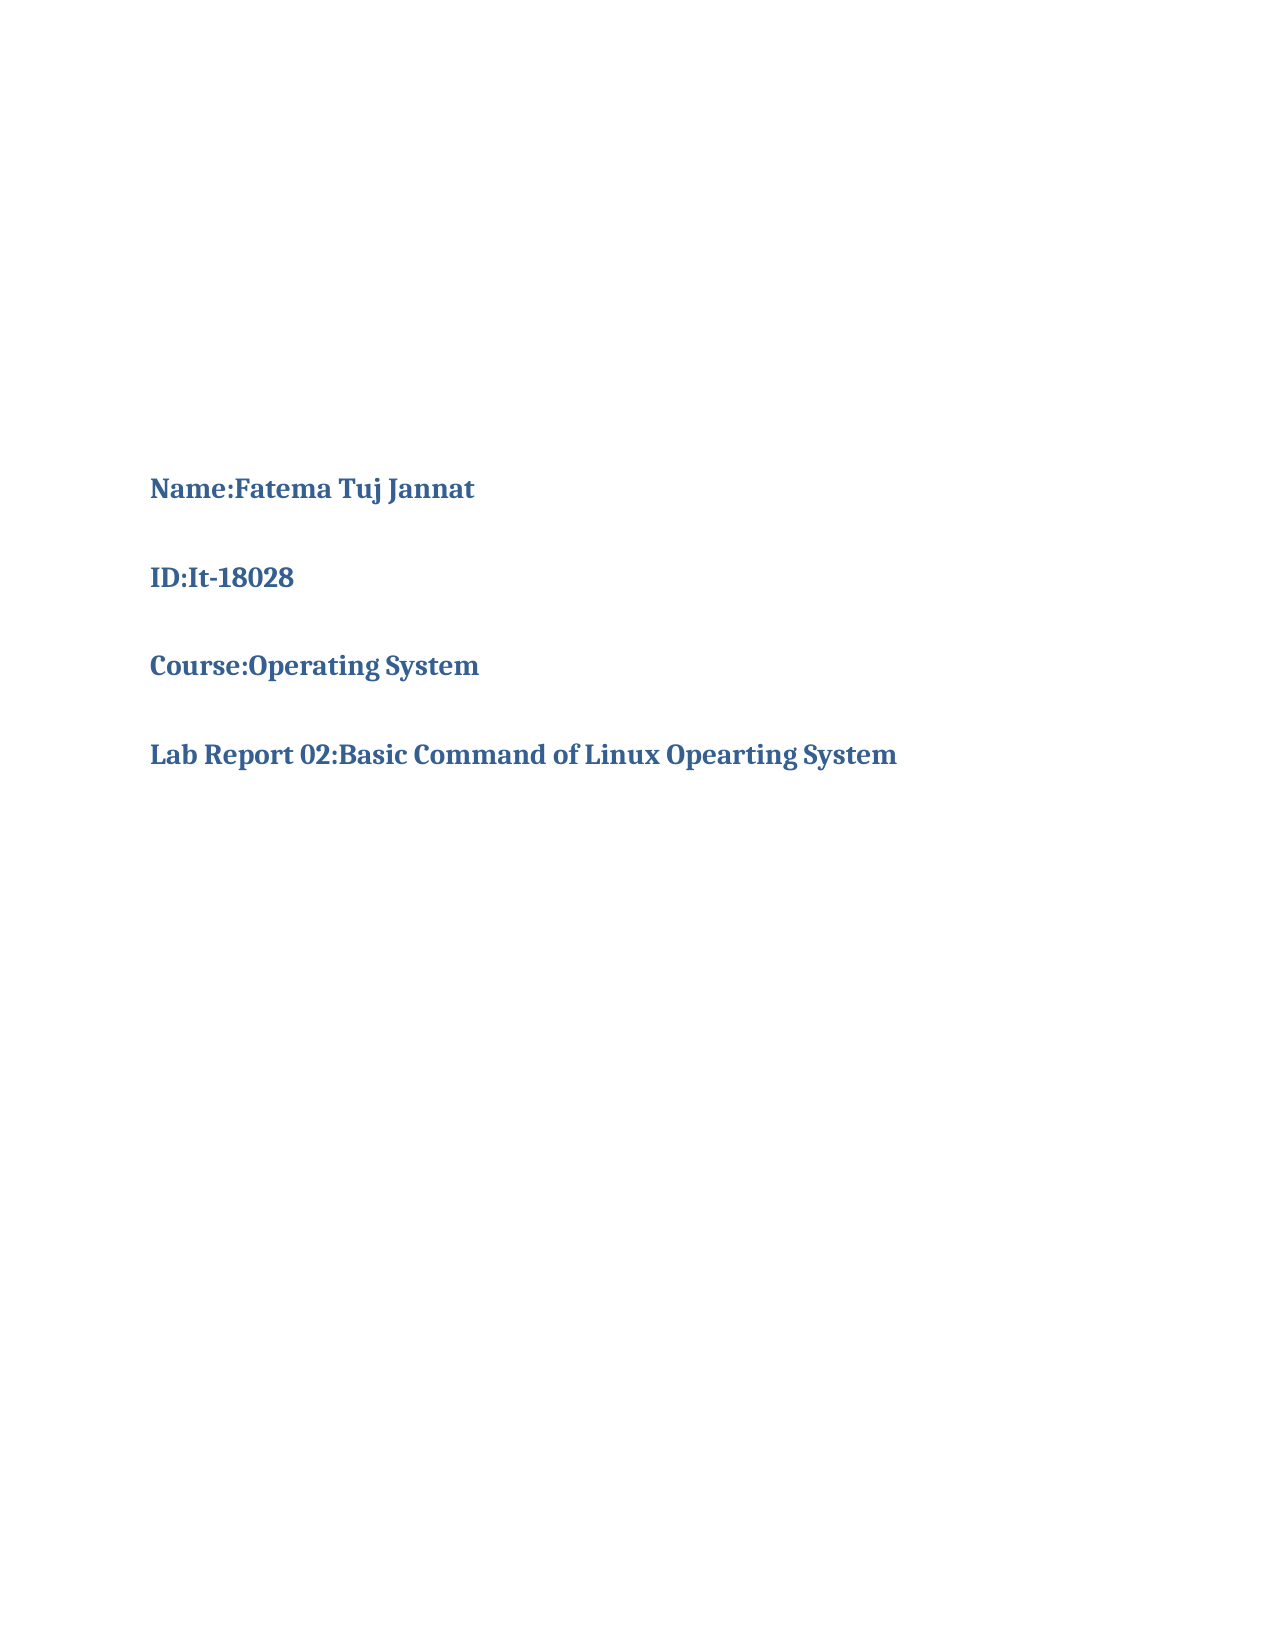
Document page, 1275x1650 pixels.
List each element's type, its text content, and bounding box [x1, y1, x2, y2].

subtitle Name:Fatema Tuj Jannat [150, 472, 1125, 506]
subtitle Course:Operating System [150, 649, 1125, 683]
subtitle ID:It-18028 [150, 561, 1125, 594]
subtitle Lab Report 02:Basic Command of Linux Opearting System [150, 738, 1125, 771]
